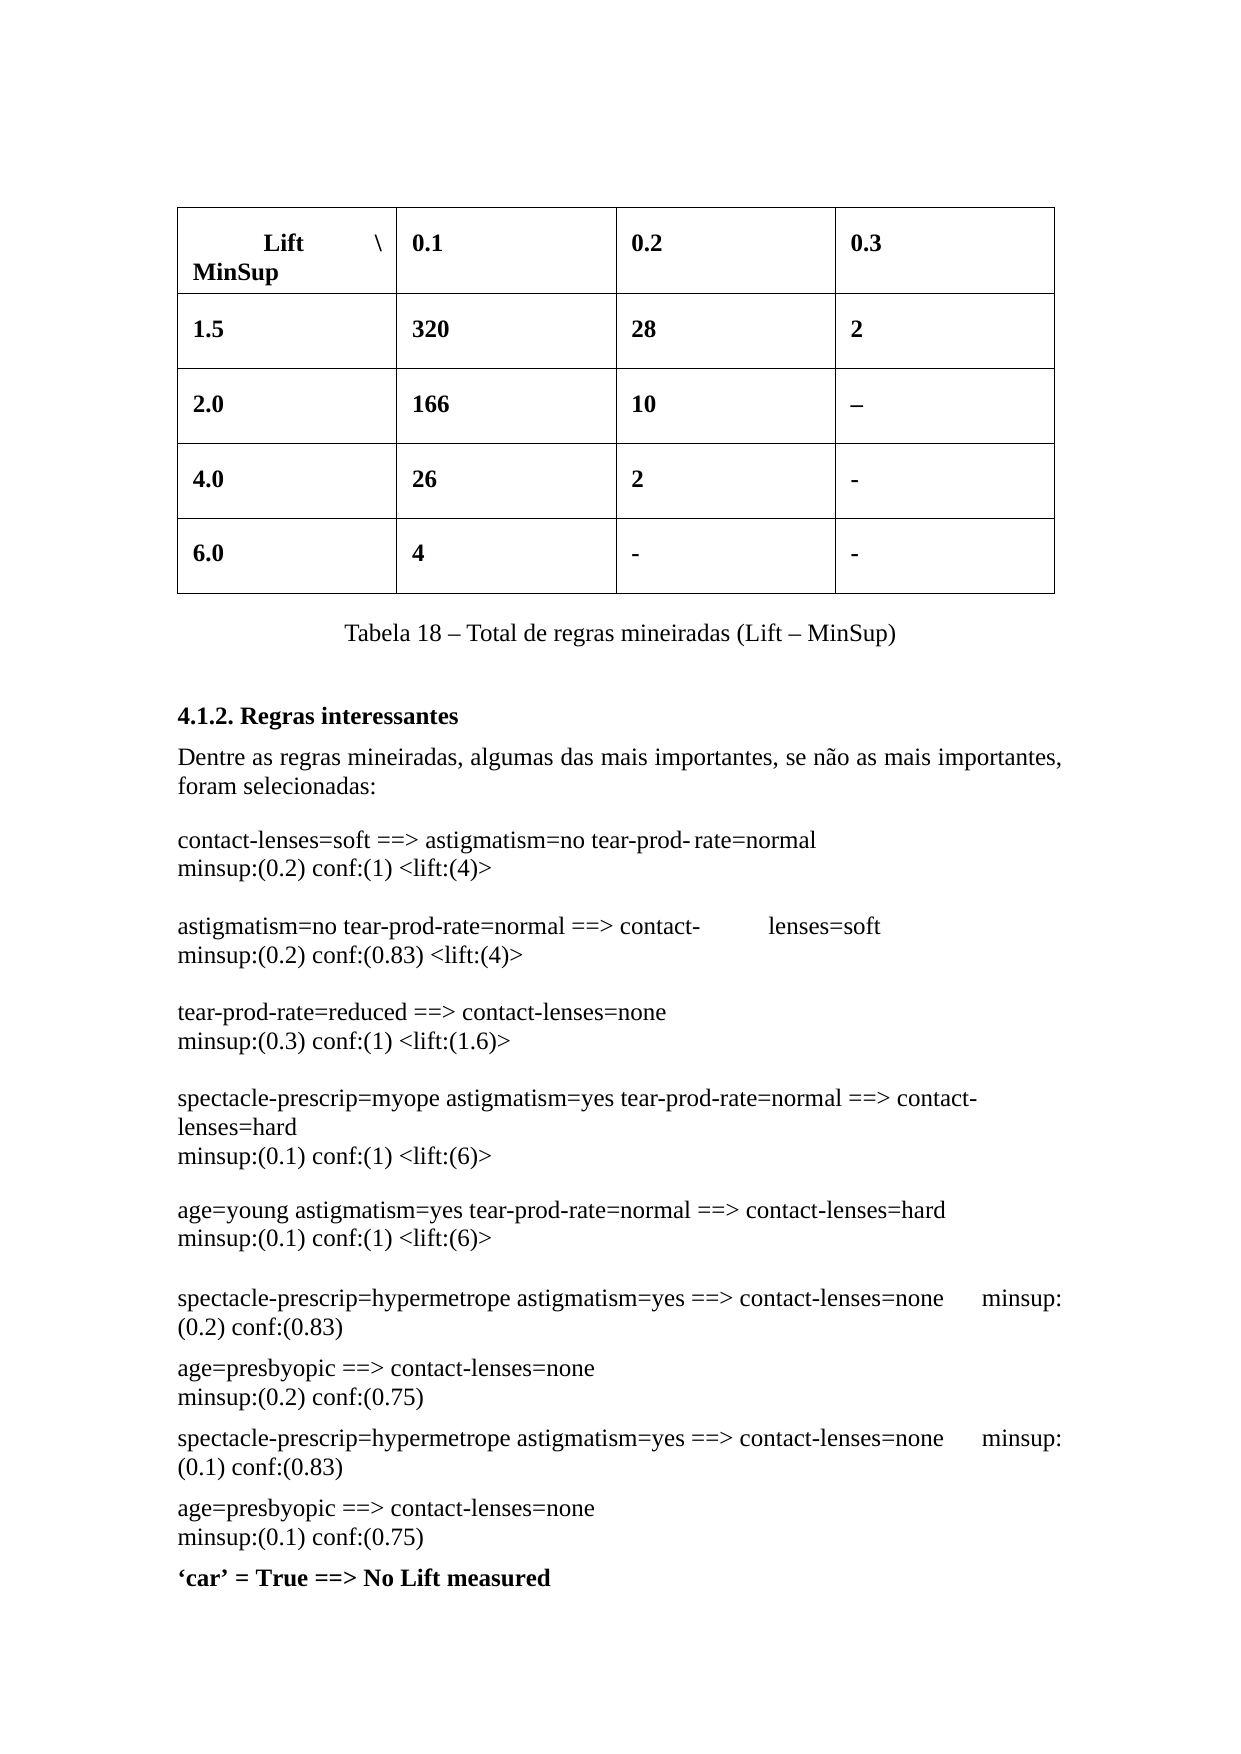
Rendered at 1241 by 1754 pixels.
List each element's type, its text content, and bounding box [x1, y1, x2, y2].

table_cell 2 [836, 294, 1054, 368]
text age=presbyopic ==> contact-lenses=none minsup:(0.1) conf:(0.75) [177, 1493, 1063, 1551]
table_cell - [617, 519, 835, 592]
text ‘car’ = True ==> No Lift measured [177, 1563, 1063, 1592]
table_cell 4.0 [178, 444, 396, 517]
table_cell 2 [617, 444, 835, 517]
text spectacle-prescrip=hypermetrope astigmatism=yes ==> contact-lenses=none minsup:(0.1) conf:(0.83) [177, 1423, 1063, 1481]
text Dentre as regras mineiradas, algumas das mais importantes, se não as mais importantes, foram selecionadas: [177, 742, 1063, 800]
table_header 0.3 [836, 208, 1054, 293]
table_cell 4 [397, 519, 616, 592]
subtitle Tabela 18 – Total de regras mineiradas (Lift – MinSup) [177, 618, 1063, 647]
table_cell 2.0 [178, 369, 396, 443]
table_cell - [836, 444, 1054, 517]
table_cell – [836, 369, 1054, 443]
table_cell - [836, 519, 1054, 592]
subtitle contact-lenses=soft ==> astigmatism=no tear-prod- rate=normal minsup:(0.2) conf:(1) <lift:(4)> astigmatism=no tear-prod-rate=normal ==> contact- lenses=soft minsup:(0.2) conf:(0.83) <lift:(4)> tear-prod-rate=reduced ==> contact-lenses=none minsup:(0.3) conf:(1) <lift:(1.6)> spectacle-prescrip=myope astigmatism=yes tear-prod-rate=normal ==> contact-lenses=hard minsup:(0.1) conf:(1) <lift:(6)> [177, 825, 1063, 1170]
table_header Lift \ MinSup [178, 208, 396, 293]
table_cell 28 [617, 294, 835, 368]
table_cell 320 [397, 294, 616, 368]
table_cell 6.0 [178, 519, 396, 592]
text 4.1.2. Regras interessantes [177, 701, 1063, 730]
text age=presbyopic ==> contact-lenses=none minsup:(0.2) conf:(0.75) [177, 1353, 1063, 1411]
table_cell 1.5 [178, 294, 396, 368]
table_cell 166 [397, 369, 616, 443]
table_cell 10 [617, 369, 835, 443]
table_cell 26 [397, 444, 616, 517]
table_header 0.2 [617, 208, 835, 293]
table_header 0.1 [397, 208, 616, 293]
subtitle age=young astigmatism=yes tear-prod-rate=normal ==> contact-lenses=hard minsup:(0.1) conf:(1) <lift:(6)> spectacle-prescrip=hypermetrope astigmatism=yes ==> contact-lenses=none minsup:(0.2) conf:(0.83) [177, 1195, 1063, 1341]
